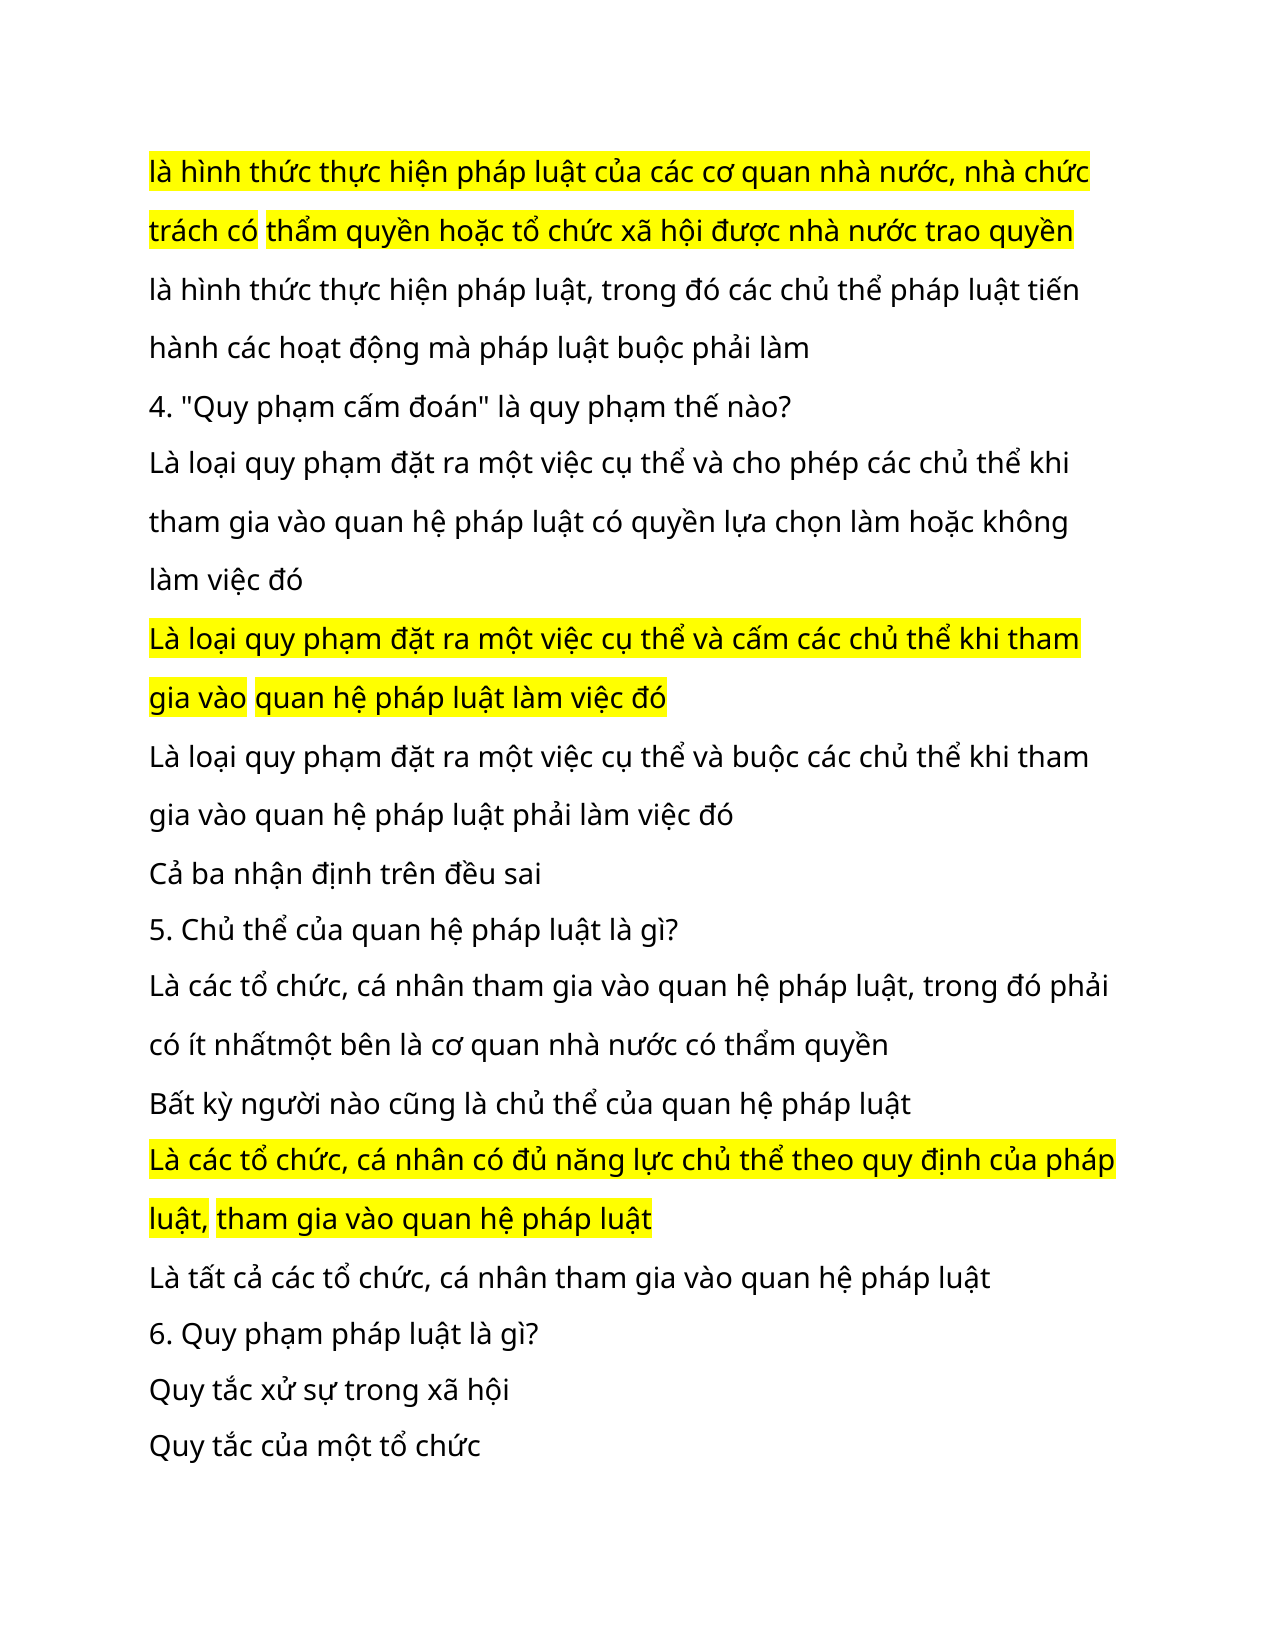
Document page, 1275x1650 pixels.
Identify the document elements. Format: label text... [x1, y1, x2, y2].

text 6. Quy phạm pháp luật là gì? [149, 1313, 1118, 1353]
text Quy tắc xử sự trong xã hội [149, 1369, 1124, 1409]
text Bất kỳ người nào cũng là chủ thể của quan hệ pháp luật [149, 1083, 1124, 1123]
text Là các tổ chức, cá nhân có đủ năng lực chủ thể theo quy định của pháp luật, tham gia vào quan hệ pháp luật [149, 1139, 1124, 1238]
text Là loại quy phạm đặt ra một việc cụ thể và cấm các chủ thể khi tham gia vào quan hệ pháp luật làm việc đó [149, 618, 1124, 717]
text Là các tổ chức, cá nhân tham gia vào quan hệ pháp luật, trong đó phải có ít nhấtmột bên là cơ quan nhà nước có thẩm quyền [149, 966, 1124, 1064]
text Quy tắc của một tổ chức [149, 1426, 1124, 1465]
text Cả ba nhận định trên đều sai [149, 853, 1124, 893]
text 4. "Quy phạm cấm đoán" là quy phạm thế nào? [149, 386, 1118, 426]
text Là tất cả các tổ chức, cá nhân tham gia vào quan hệ pháp luật [149, 1257, 1124, 1297]
text là hình thức thực hiện pháp luật, trong đó các chủ thể pháp luật tiến hành các hoạt động mà pháp luật buộc phải làm [149, 269, 1124, 367]
text là hình thức thực hiện pháp luật của các cơ quan nhà nước, nhà chức trách có thẩm quyền hoặc tổ chức xã hội được nhà nước trao quyền [149, 151, 1124, 249]
text 5. Chủ thể của quan hệ pháp luật là gì? [149, 909, 1118, 949]
text Là loại quy phạm đặt ra một việc cụ thể và cho phép các chủ thể khi tham gia vào quan hệ pháp luật có quyền lựa chọn làm hoặc không làm việc đó [149, 442, 1124, 599]
text Là loại quy phạm đặt ra một việc cụ thể và buộc các chủ thể khi tham gia vào quan hệ pháp luật phải làm việc đó [149, 736, 1124, 834]
